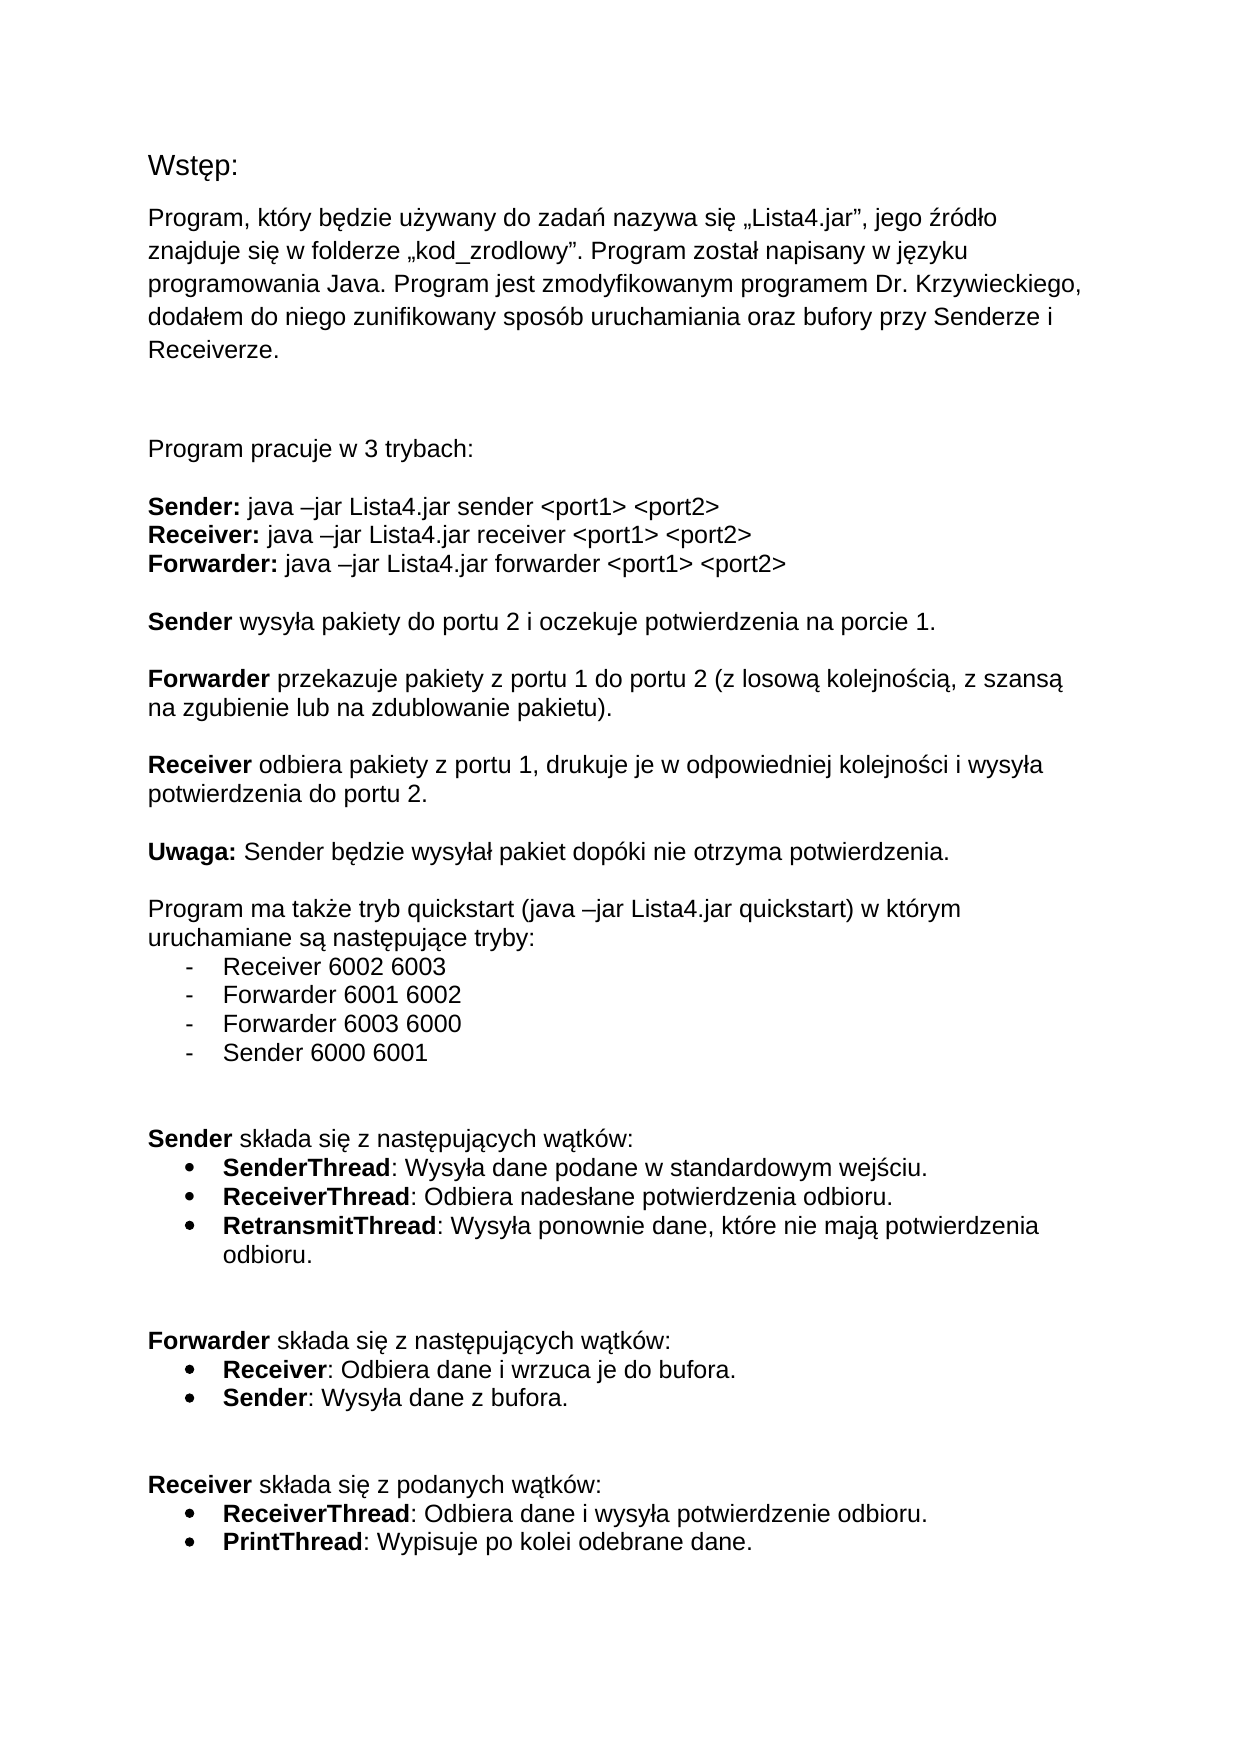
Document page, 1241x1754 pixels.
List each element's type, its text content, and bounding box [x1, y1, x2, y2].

list ReceiverThread: Odbiera dane i wysyła potwierdzenie odbioru. [185, 1498, 1093, 1527]
list Forwarder 6003 6000 [185, 1009, 1093, 1038]
text Sender składa się z następujących wątków: [148, 1124, 1093, 1153]
text Program pracuje w 3 trybach: [148, 434, 1093, 463]
list Receiver: Odbiera dane i wrzuca je do bufora. [185, 1354, 1093, 1383]
list PrintThread: Wypisuje po kolei odebrane dane. [185, 1527, 1093, 1556]
text Sender wysyła pakiety do portu 2 i oczekuje potwierdzenia na porcie 1. [148, 607, 1093, 636]
text Receiver: java –jar Lista4.jar receiver <port1> <port2> [148, 521, 1093, 549]
list Forwarder 6001 6002 [185, 981, 1093, 1009]
list Sender: Wysyła dane z bufora. [185, 1383, 1093, 1412]
text Program ma także tryb quickstart (java –jar Lista4.jar quickstart) w którym uruchamiane są następujące tryby: [148, 894, 1093, 952]
text Wstęp: [148, 148, 1093, 181]
text Program, który będzie używany do zadań nazywa się „Lista4.jar”, jego źródło znajduje się w folderze „kod_zrodlowy”. Program został napisany w języku programowania Java. Program jest zmodyfikowanym programem Dr. Krzywieckiego, dodałem do niego zunifikowany sposób uruchamiania oraz bufory przy Senderze i Receiverze. [148, 203, 1093, 364]
text Forwarder: java –jar Lista4.jar forwarder <port1> <port2> [148, 549, 1093, 578]
text Receiver składa się z podanych wątków: [148, 1470, 1093, 1498]
list Receiver 6002 6003 [185, 952, 1093, 981]
list SenderThread: Wysyła dane podane w standardowym wejściu. [185, 1153, 1093, 1182]
text Forwarder składa się z następujących wątków: [148, 1326, 1093, 1354]
text Receiver odbiera pakiety z portu 1, drukuje je w odpowiedniej kolejności i wysyła potwierdzenia do portu 2. [148, 751, 1093, 808]
list RetransmitThread: Wysyła ponownie dane, które nie mają potwierdzenia odbioru. [185, 1211, 1093, 1268]
list ReceiverThread: Odbiera nadesłane potwierdzenia odbioru. [185, 1182, 1093, 1211]
text Forwarder przekazuje pakiety z portu 1 do portu 2 (z losową kolejnością, z szansą na zgubienie lub na zdublowanie pakietu). [148, 664, 1093, 722]
text Uwaga: Sender będzie wysyłał pakiet dopóki nie otrzyma potwierdzenia. [148, 837, 1093, 866]
list Sender 6000 6001 [185, 1038, 1093, 1067]
text Sender: java –jar Lista4.jar sender <port1> <port2> [148, 492, 1093, 521]
